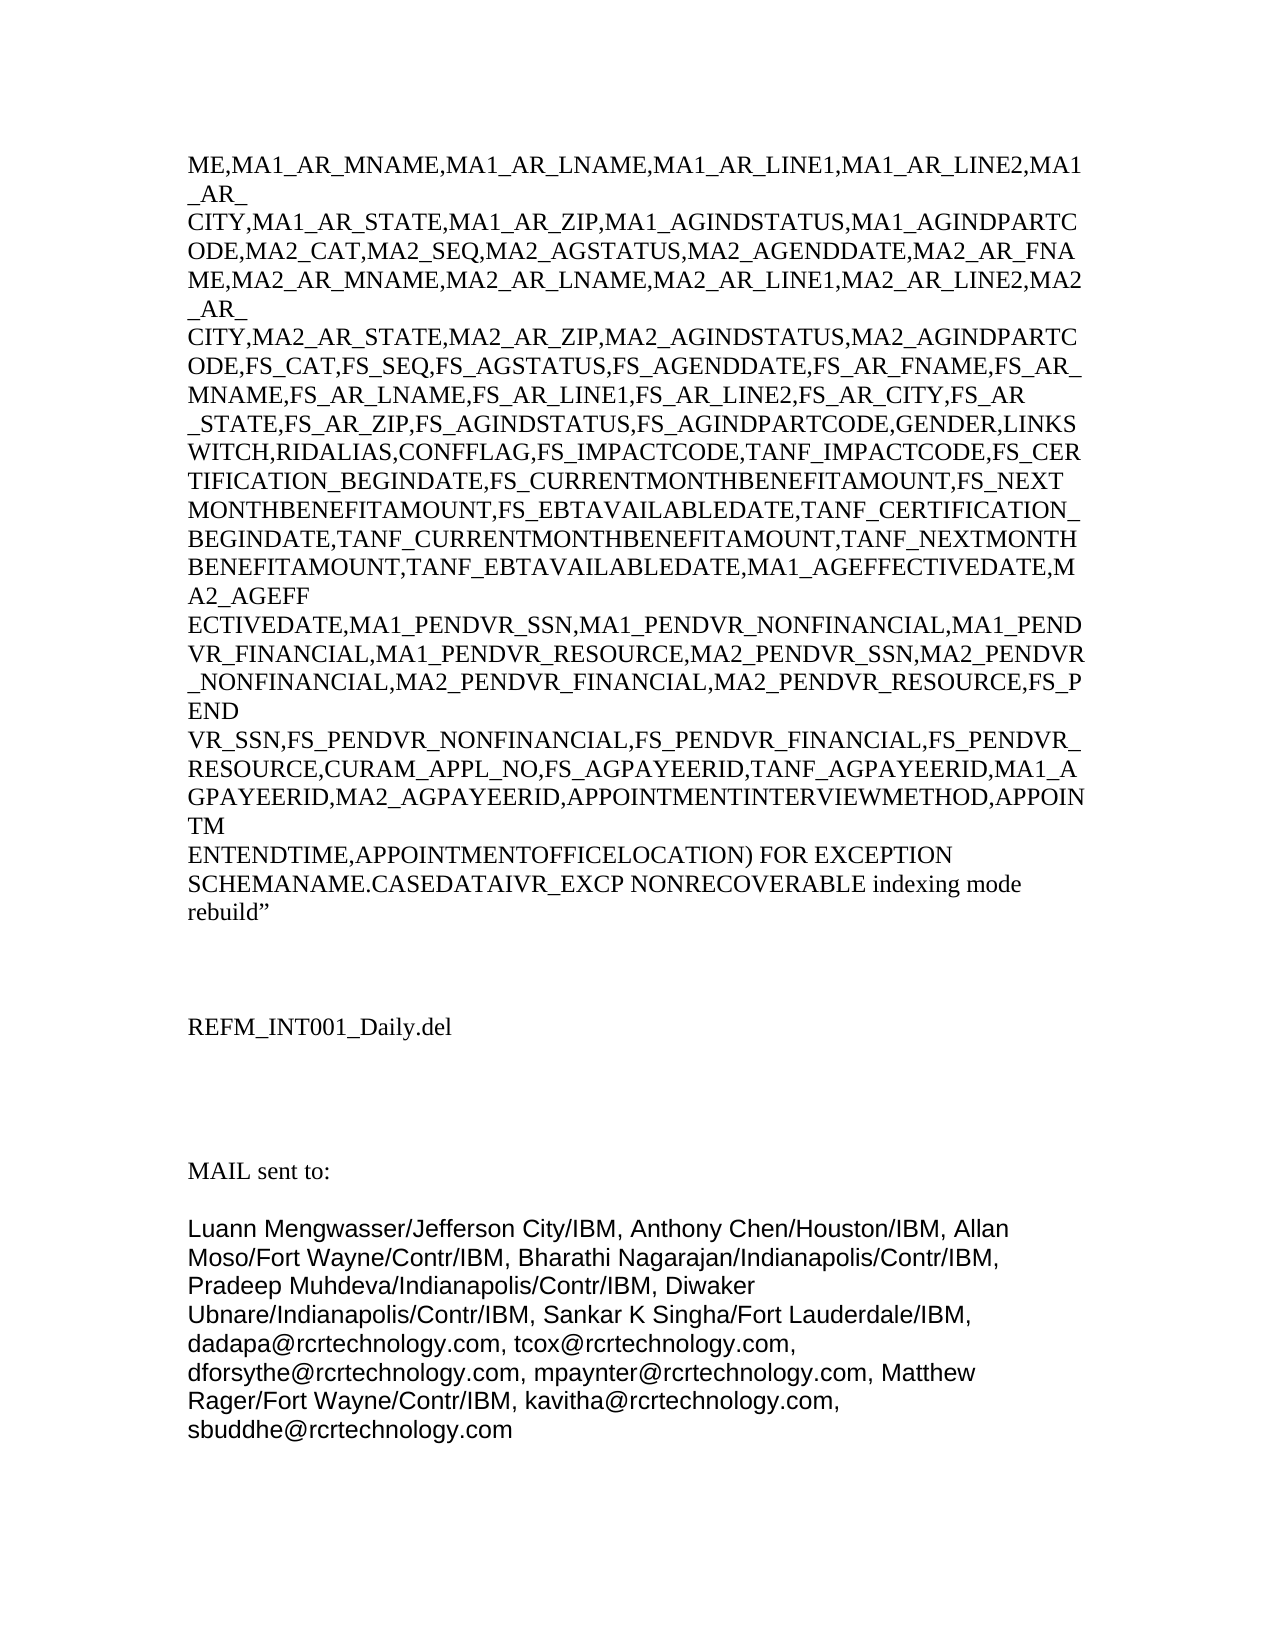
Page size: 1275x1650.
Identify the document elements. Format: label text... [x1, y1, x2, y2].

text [187, 150, 1087, 207]
text Luann Mengwasser/Jefferson City/IBM, Anthony Chen/Houston/IBM, Allan Moso/Fort Wayne/Contr/IBM, Bharathi Nagarajan/Indianapolis/Contr/IBM, Pradeep Muhdeva/Indianapolis/Contr/IBM, Diwaker Ubnare/Indianapolis/Contr/IBM, Sankar K Singha/Fort Lauderdale/IBM, dadapa@rcrtechnology.com, tcox@rcrtechnology.com, dforsythe@rcrtechnology.com, mpaynter@rcrtechnology.com, Matthew Rager/Fort Wayne/Contr/IBM, kavitha@rcrtechnology.com, sbuddhe@rcrtechnology.com [187, 1214, 1087, 1444]
text _STATE,FS_AR_ZIP,FS_AGINDSTATUS,FS_AGINDPARTCODE,GENDER,LINKSWITCH,RIDALIAS,CONFFLAG,FS_IMPACTCODE,TANF_IMPACTCODE,FS_CERTIFICATION_BEGINDATE,FS_CURRENTMONTHBENEFITAMOUNT,FS_NEXT [187, 409, 1087, 495]
text VR_SSN,FS_PENDVR_NONFINANCIAL,FS_PENDVR_FINANCIAL,FS_PENDVR_RESOURCE,CURAM_APPL_NO,FS_AGPAYEERID,TANF_AGPAYEERID,MA1_AGPAYEERID,MA2_AGPAYEERID,APPOINTMENTINTERVIEWMETHOD,APPOINTM [187, 725, 1087, 840]
text MAIL sent to: [187, 1156, 1087, 1185]
text CITY,MA1_AR_STATE,MA1_AR_ZIP,MA1_AGINDSTATUS,MA1_AGINDPARTCODE,MA2_CAT,MA2_SEQ,MA2_AGSTATUS,MA2_AGENDDATE,MA2_AR_FNAME,MA2_AR_MNAME,MA2_AR_LNAME,MA2_AR_LINE1,MA2_AR_LINE2,MA2_AR_ [187, 207, 1087, 322]
text ECTIVEDATE,MA1_PENDVR_SSN,MA1_PENDVR_NONFINANCIAL,MA1_PENDVR_FINANCIAL,MA1_PENDVR_RESOURCE,MA2_PENDVR_SSN,MA2_PENDVR_NONFINANCIAL,MA2_PENDVR_FINANCIAL,MA2_PENDVR_RESOURCE,FS_PEND [187, 610, 1087, 725]
text ENTENDTIME,APPOINTMENTOFFICELOCATION) FOR EXCEPTION SCHEMANAME.CASEDATAIVR_EXCP NONRECOVERABLE indexing mode rebuild” [187, 840, 1087, 926]
text CITY,MA2_AR_STATE,MA2_AR_ZIP,MA2_AGINDSTATUS,MA2_AGINDPARTCODE,FS_CAT,FS_SEQ,FS_AGSTATUS,FS_AGENDDATE,FS_AR_FNAME,FS_AR_MNAME,FS_AR_LNAME,FS_AR_LINE1,FS_AR_LINE2,FS_AR_CITY,FS_AR [187, 322, 1087, 409]
text MONTHBENEFITAMOUNT,FS_EBTAVAILABLEDATE,TANF_CERTIFICATION_BEGINDATE,TANF_CURRENTMONTHBENEFITAMOUNT,TANF_NEXTMONTHBENEFITAMOUNT,TANF_EBTAVAILABLEDATE,MA1_AGEFFECTIVEDATE,MA2_AGEFF [187, 495, 1087, 610]
text REFM_INT001_Daily.del [187, 1012, 1087, 1041]
